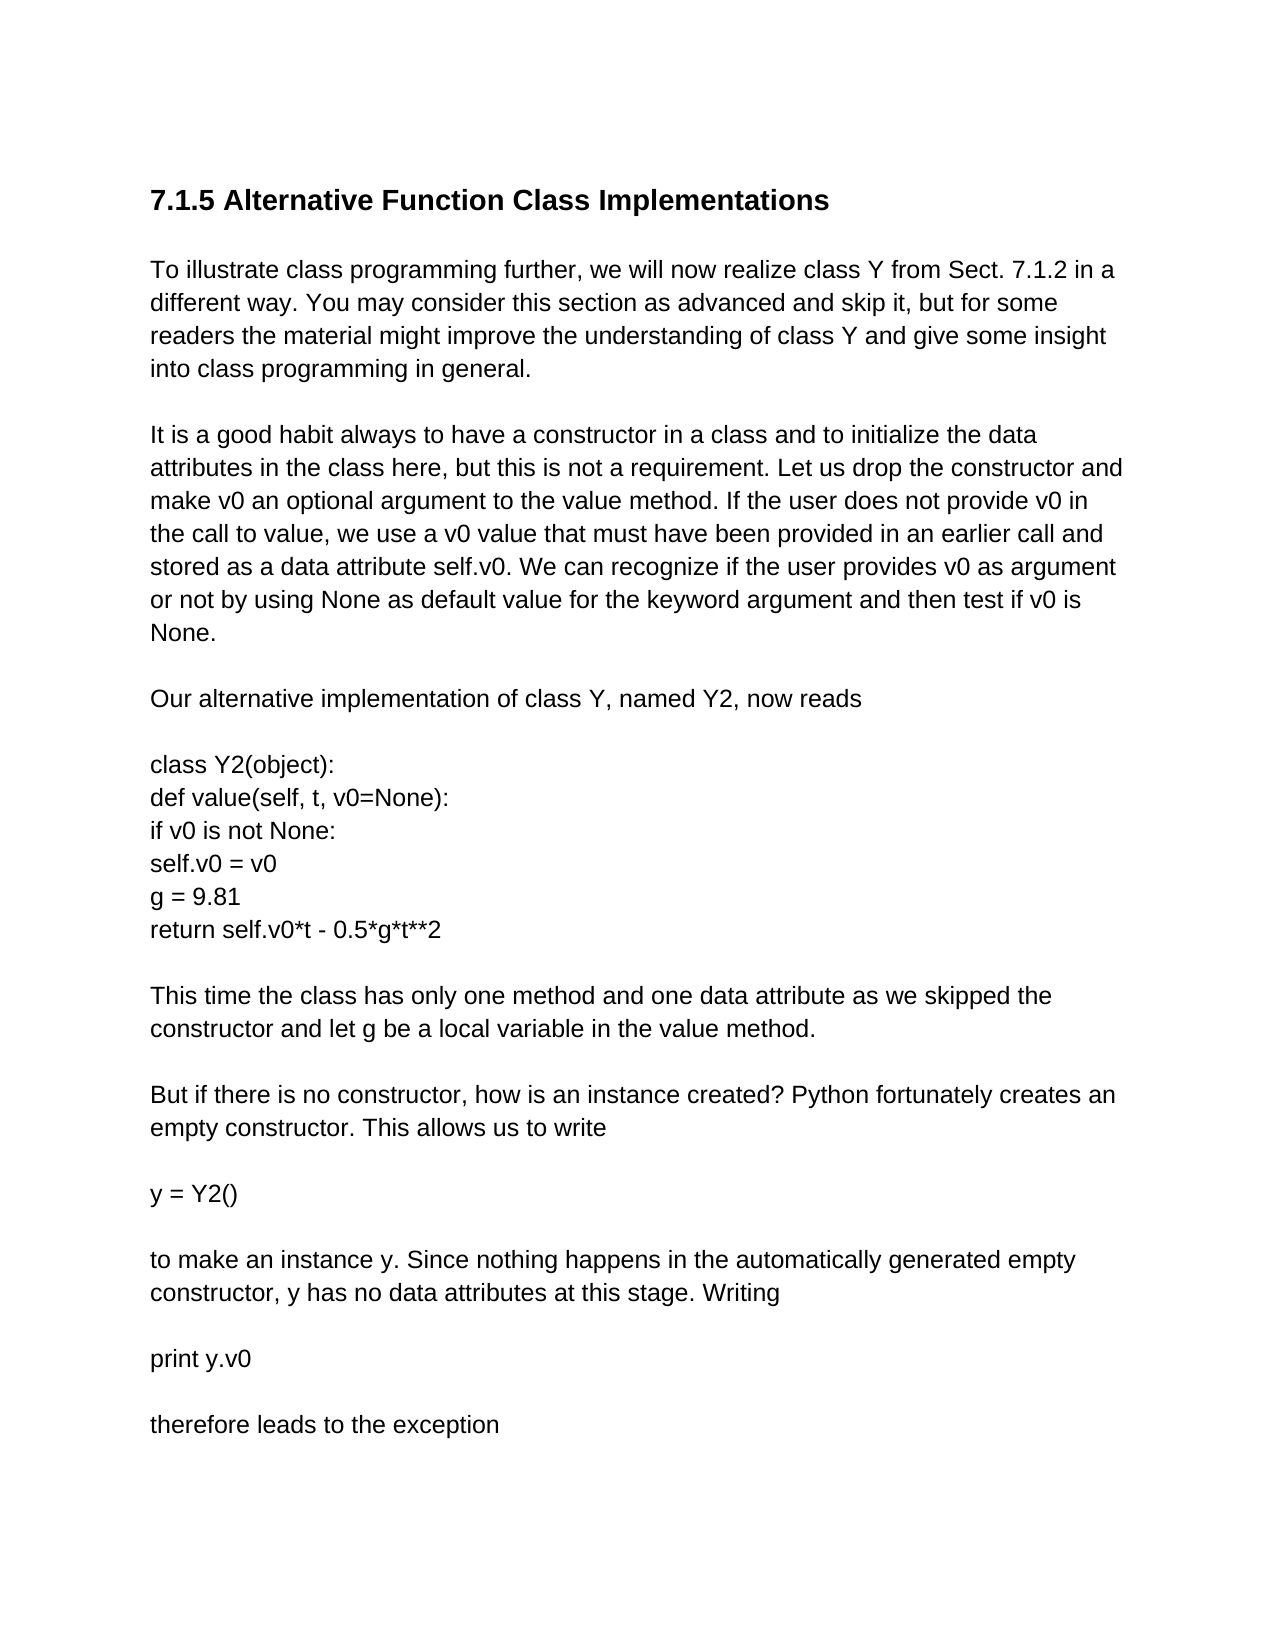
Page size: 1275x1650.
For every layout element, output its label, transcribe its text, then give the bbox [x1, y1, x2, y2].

text 7.1.5 Alternative Function Class Implementations [150, 183, 1125, 217]
text self.v0 = v0 [150, 849, 1125, 878]
text to make an instance y. Since nothing happens in the automatically generated empty constructor, y has no data attributes at this stage. Writing [150, 1245, 1125, 1307]
text y = Y2() [150, 1179, 1125, 1208]
text To illustrate class programming further, we will now realize class Y from Sect. 7.1.2 in a different way. You may consider this section as advanced and skip it, but for some readers the material might improve the understanding of class Y and give some insight into class programming in general. [150, 254, 1125, 382]
text return self.v0*t - 0.5*g*t**2 [150, 915, 1125, 944]
text therefore leads to the exception [150, 1410, 1125, 1439]
text But if there is no constructor, how is an instance created? Python fortunately creates an empty constructor. This allows us to write [150, 1080, 1125, 1142]
text print y.v0 [150, 1344, 1125, 1373]
text if v0 is not None: [150, 816, 1125, 845]
text class Y2(object): [150, 750, 1125, 779]
text g = 9.81 [150, 882, 1125, 911]
text def value(self, t, v0=None): [150, 783, 1125, 812]
text This time the class has only one method and one data attribute as we skipped the constructor and let g be a local variable in the value method. [150, 981, 1125, 1043]
text Our alternative implementation of class Y, named Y2, now reads [150, 684, 1125, 713]
text It is a good habit always to have a constructor in a class and to initialize the data attributes in the class here, but this is not a requirement. Let us drop the constructor and make v0 an optional argument to the value method. If the user does not provide v0 in the call to value, we use a v0 value that must have been provided in an earlier call and stored as a data attribute self.v0. We can recognize if the user provides v0 as argument or not by using None as default value for the keyword argument and then test if v0 is None. [150, 420, 1125, 647]
